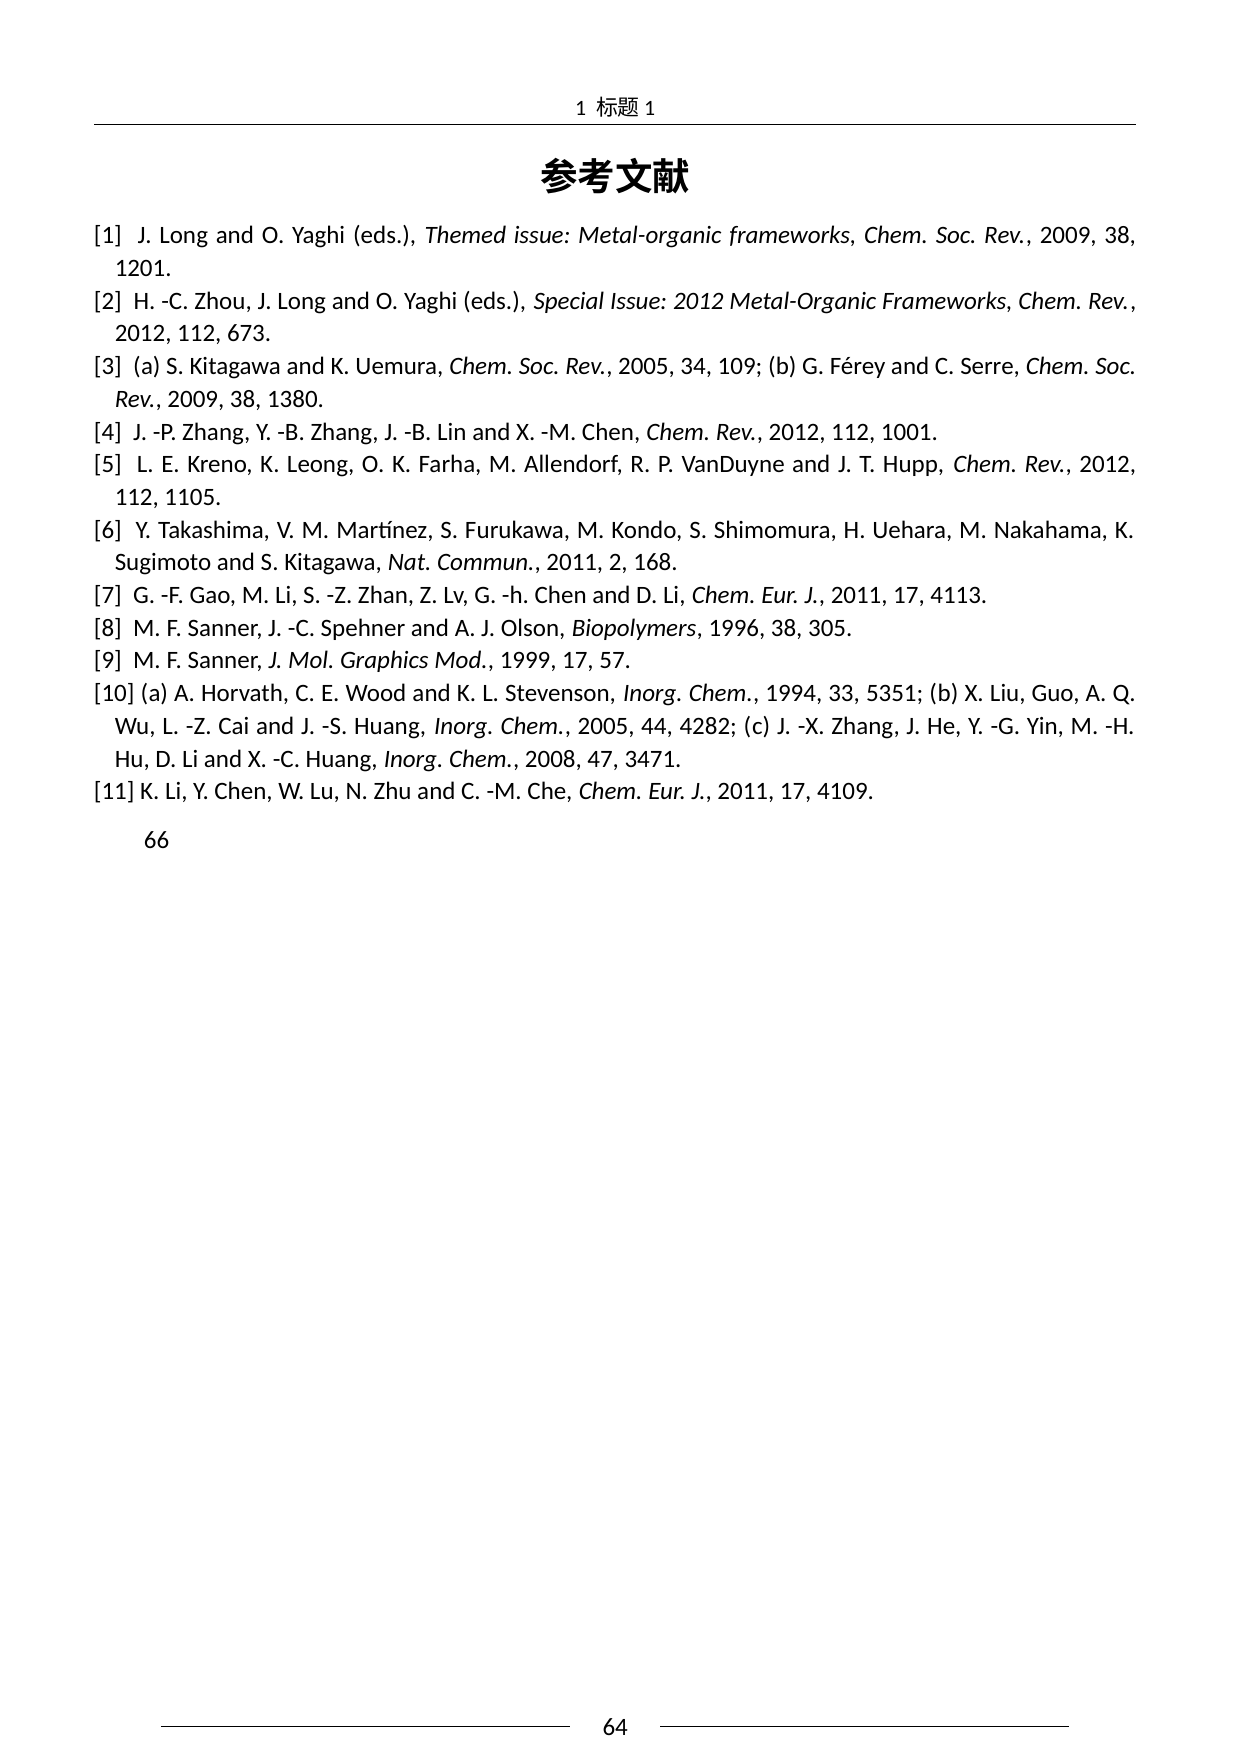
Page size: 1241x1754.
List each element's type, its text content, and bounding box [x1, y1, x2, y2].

text [7] G. -F. Gao, M. Li, S. -Z. Zhan, Z. Lv, G. -h. Chen and D. Li, Chem. Eur. J., 2011, 17, 4113. [94, 577, 1136, 610]
text [6] Y. Takashima, V. M. Martínez, S. Furukawa, M. Kondo, S. Shimomura, H. Uehara, M. Nakahama, K. Sugimoto and S. Kitagawa, Nat. Commun., 2011, 2, 168. [94, 512, 1136, 577]
text [1] J. Long and O. Yaghi (eds.), Themed issue: Metal-organic frameworks, Chem. Soc. Rev., 2009, 38, 1201. [94, 217, 1136, 283]
text [9] M. F. Sanner, J. Mol. Graphics Mod., 1999, 17, 57. [94, 642, 1136, 675]
text [4] J. -P. Zhang, Y. -B. Zhang, J. -B. Lin and X. -M. Chen, Chem. Rev., 2012, 112, 1001. [94, 413, 1136, 446]
text 66 [94, 806, 1136, 854]
text [3] (a) S. Kitagawa and K. Uemura, Chem. Soc. Rev., 2005, 34, 109; (b) G. Férey and C. Serre, Chem. Soc. Rev., 2009, 38, 1380. [94, 348, 1136, 413]
text [11] K. Li, Y. Chen, W. Lu, N. Zhu and C. -M. Che, Chem. Eur. J., 2011, 17, 4109. [94, 773, 1136, 806]
text [10] (a) A. Horvath, C. E. Wood and K. L. Stevenson, Inorg. Chem., 1994, 33, 5351; (b) X. Liu, Guo, A. Q. Wu, L. -Z. Cai and J. -S. Huang, Inorg. Chem., 2005, 44, 4282; (c) J. -X. Zhang, J. He, Y. -G. Yin, M. -H. Hu, D. Li and X. -C. Huang, Inorg. Chem., 2008, 47, 3471. [94, 675, 1136, 773]
text [5] L. E. Kreno, K. Leong, O. K. Farha, M. Allendorf, R. P. VanDuyne and J. T. Hupp, Chem. Rev., 2012, 112, 1105. [94, 446, 1136, 512]
text [8] M. F. Sanner, J. -C. Spehner and A. J. Olson, Biopolymers, 1996, 38, 305. [94, 610, 1136, 642]
text [2] H. -C. Zhou, J. Long and O. Yaghi (eds.), Special Issue: 2012 Metal-Organic Frameworks, Chem. Rev., 2012, 112, 673. [94, 283, 1136, 348]
text 参考文献 [94, 149, 1136, 201]
